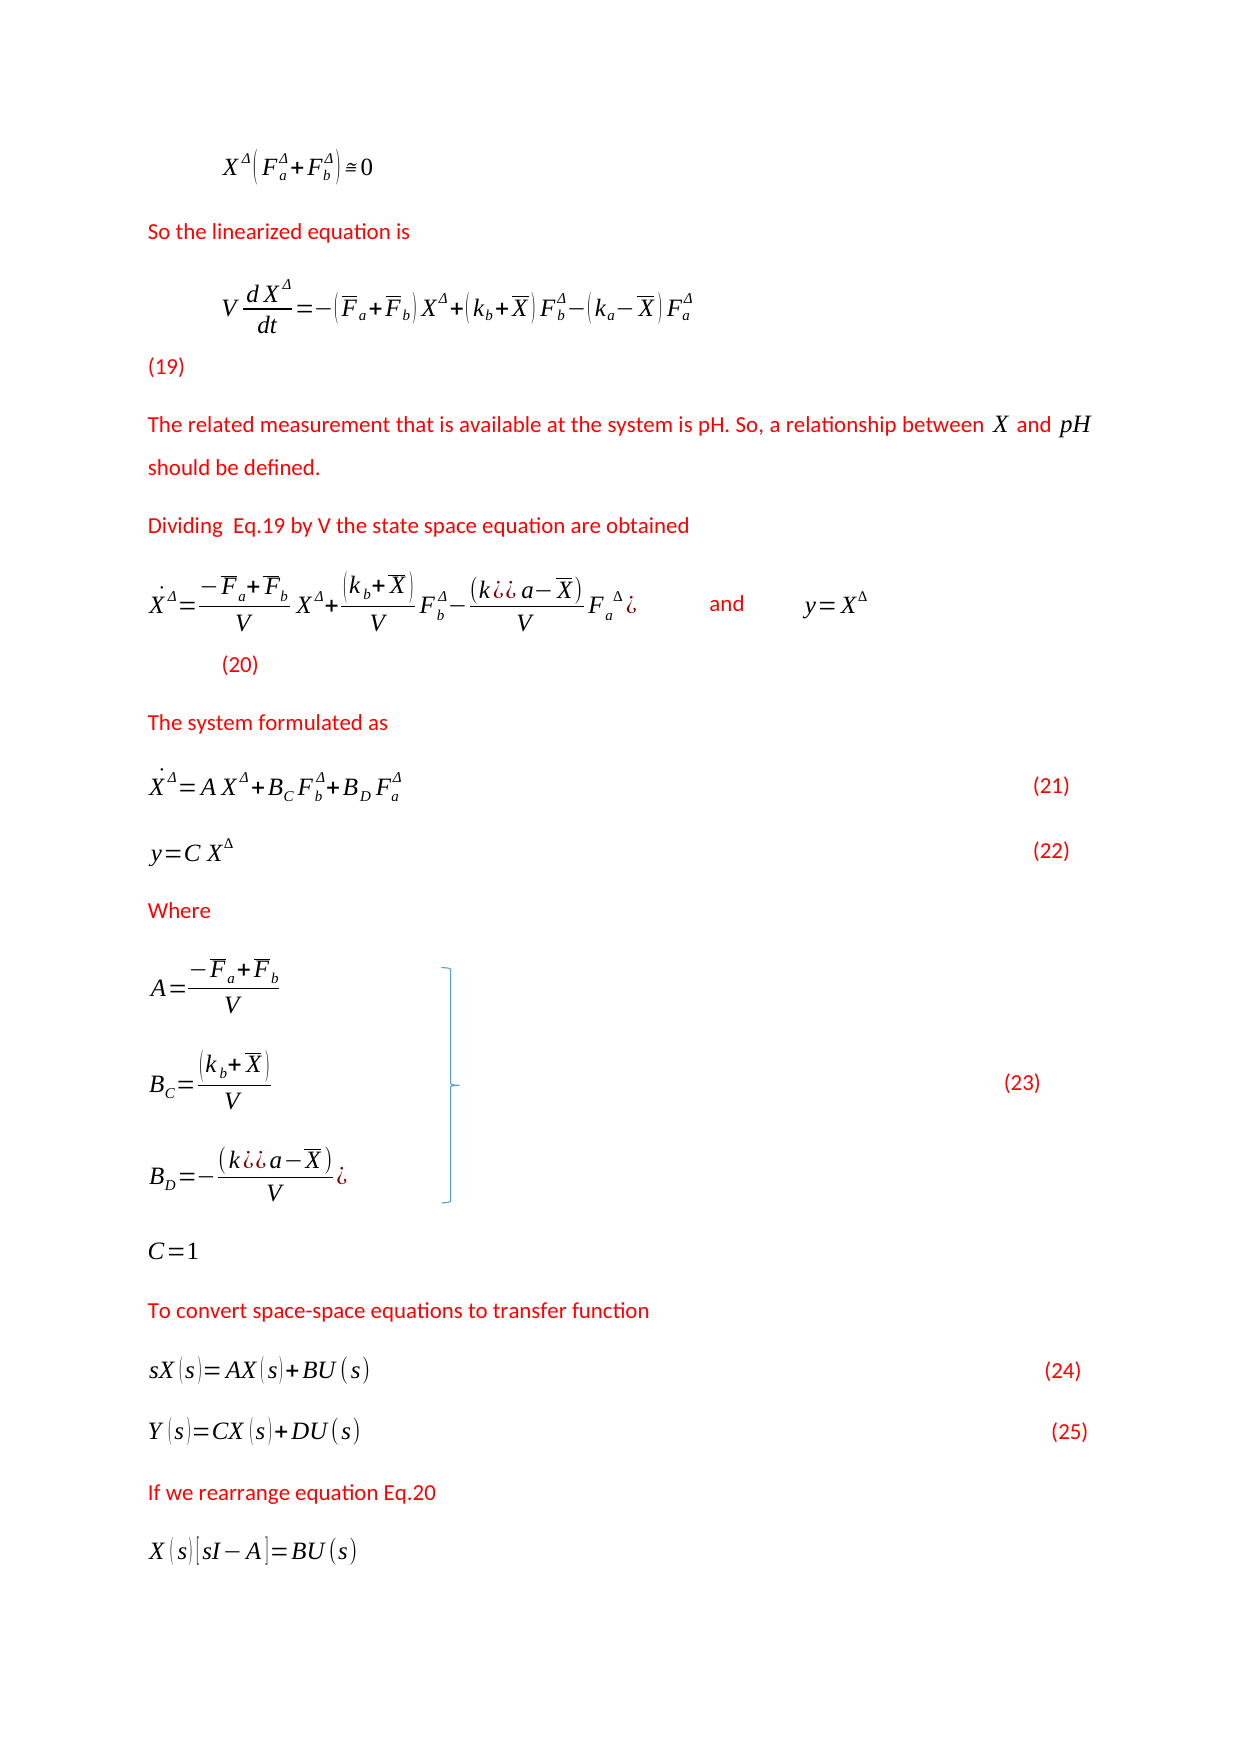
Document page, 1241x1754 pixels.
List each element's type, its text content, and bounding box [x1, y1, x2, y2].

text and (20) [148, 570, 1093, 678]
text (25) [148, 1416, 1093, 1447]
text If we rearrange equation Eq.20 [148, 1478, 1093, 1506]
text The system formulated as [148, 708, 1093, 737]
text Dividing Eq.19 by V the state space equation are obtained [148, 511, 1093, 539]
text (19) [148, 276, 1093, 380]
text To convert space-space equations to transfer function [148, 1296, 1093, 1324]
text (24) [148, 1354, 1093, 1385]
text The related measurement that is available at the system is pH. So, a relationship between and should be defined. [148, 411, 1093, 481]
text (23) [452, 1049, 1093, 1115]
text (23) [148, 1049, 450, 1115]
text So the linearized equation is [148, 217, 1093, 245]
text Where [148, 897, 1093, 925]
text (21) [148, 767, 1093, 804]
text (22) [148, 835, 1093, 866]
